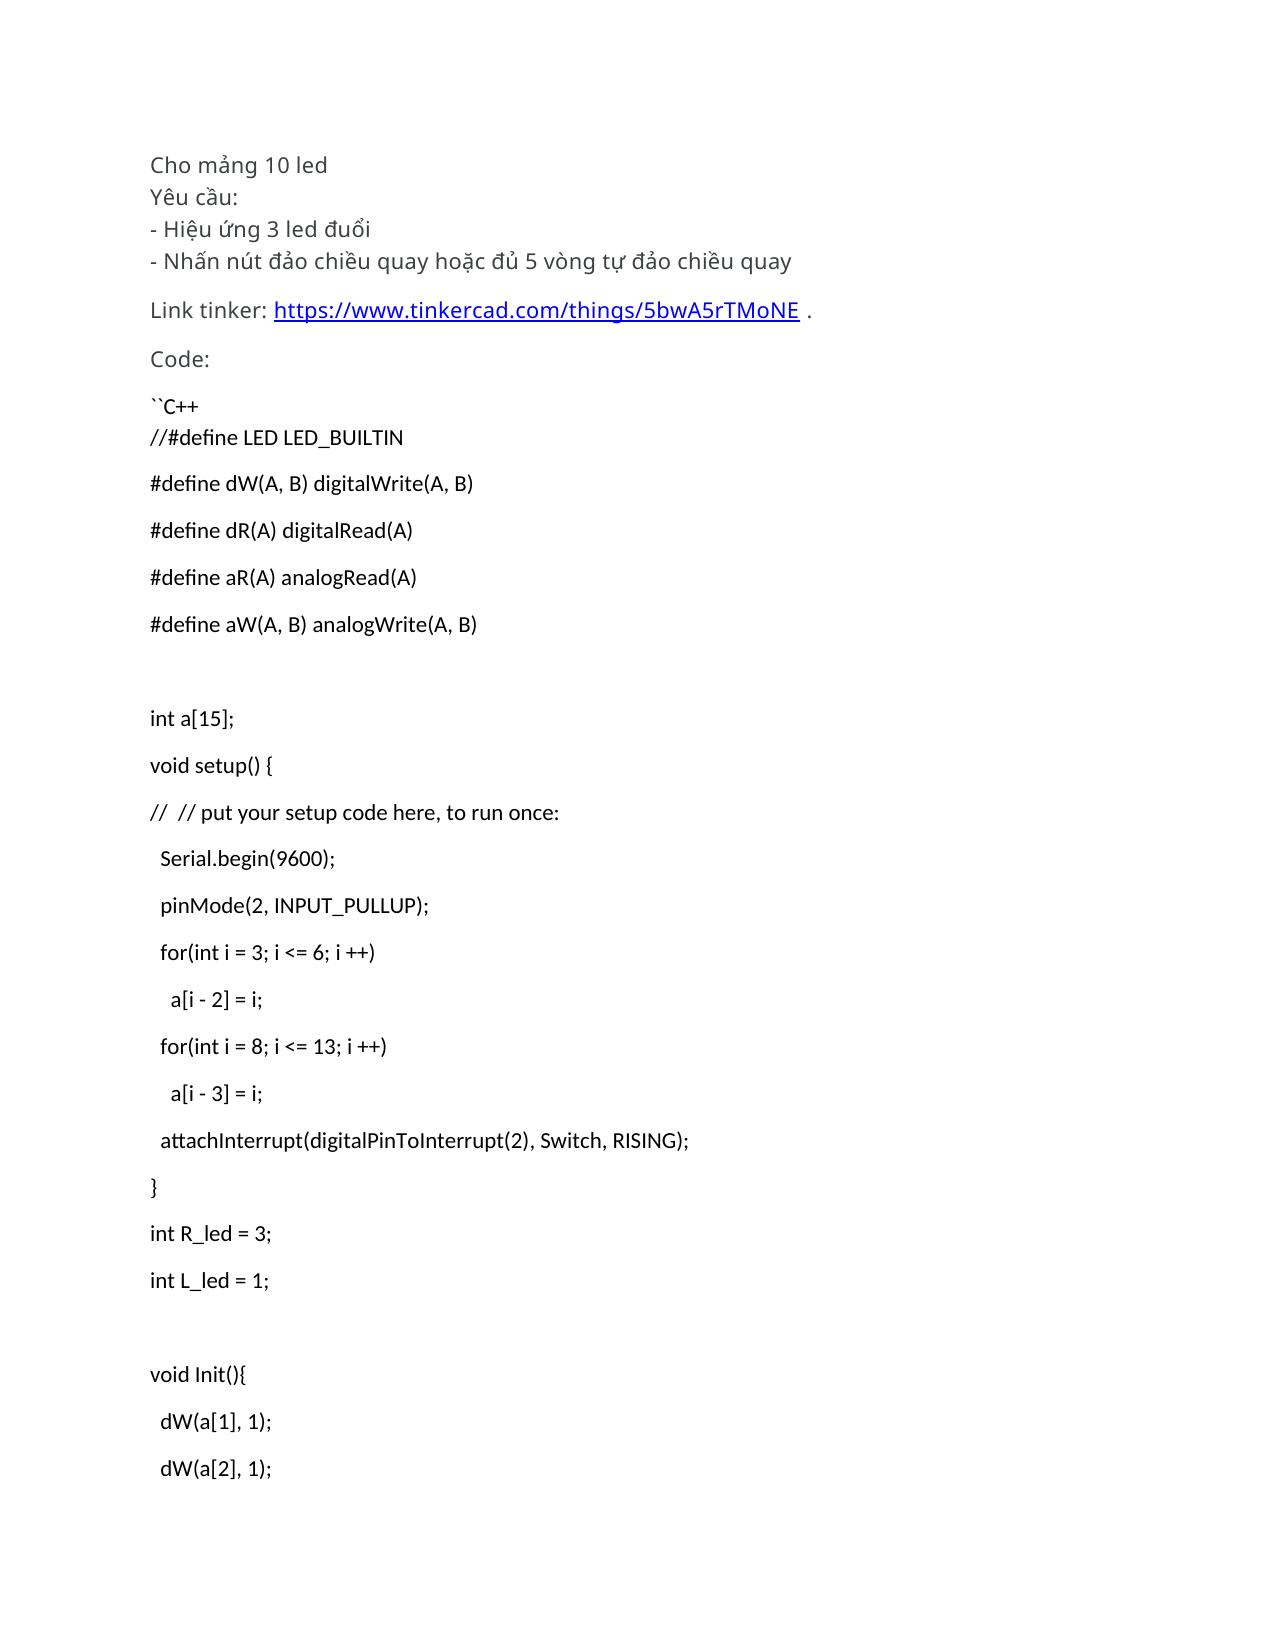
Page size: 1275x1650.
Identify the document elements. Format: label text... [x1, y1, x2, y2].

text #define aW(A, B) analogWrite(A, B) [150, 610, 1125, 638]
text int L_led = 1; [150, 1266, 1125, 1294]
text ``C++ //#define LED LED_BUILTIN [150, 392, 1125, 451]
text #define aR(A) analogRead(A) [150, 563, 1125, 591]
text a[i - 2] = i; [150, 985, 1125, 1013]
text dW(a[1], 1); [150, 1407, 1125, 1435]
text a[i - 3] = i; [150, 1079, 1125, 1107]
text #define dW(A, B) digitalWrite(A, B) [150, 469, 1125, 498]
text for(int i = 8; i <= 13; i ++) [150, 1032, 1125, 1060]
text attachInterrupt(digitalPinToInterrupt(2), Switch, RISING); [150, 1126, 1125, 1154]
text #define dR(A) digitalRead(A) [150, 516, 1125, 544]
text for(int i = 3; i <= 6; i ++) [150, 938, 1125, 966]
text int R_led = 3; [150, 1219, 1125, 1248]
text dW(a[2], 1); [150, 1454, 1125, 1482]
text // // put your setup code here, to run once: [150, 798, 1125, 826]
text pinMode(2, INPUT_PULLUP); [150, 891, 1125, 919]
text Serial.begin(9600); [150, 844, 1125, 873]
text int a[15]; [150, 704, 1125, 732]
text Cho mảng 10 led Yêu cầu: - Hiệu ứng 3 led đuổi - Nhấn nút đảo chiều quay hoặc đủ 5 vòng tự đảo chiều quay [150, 150, 1125, 276]
text } [150, 1173, 1125, 1201]
text void setup() { [150, 751, 1125, 779]
text void Init(){ [150, 1360, 1125, 1388]
text Link tinker: https://www.tinkercad.com/things/5bwA5rTMoNE . [150, 295, 1125, 325]
text Code: [150, 344, 1125, 373]
